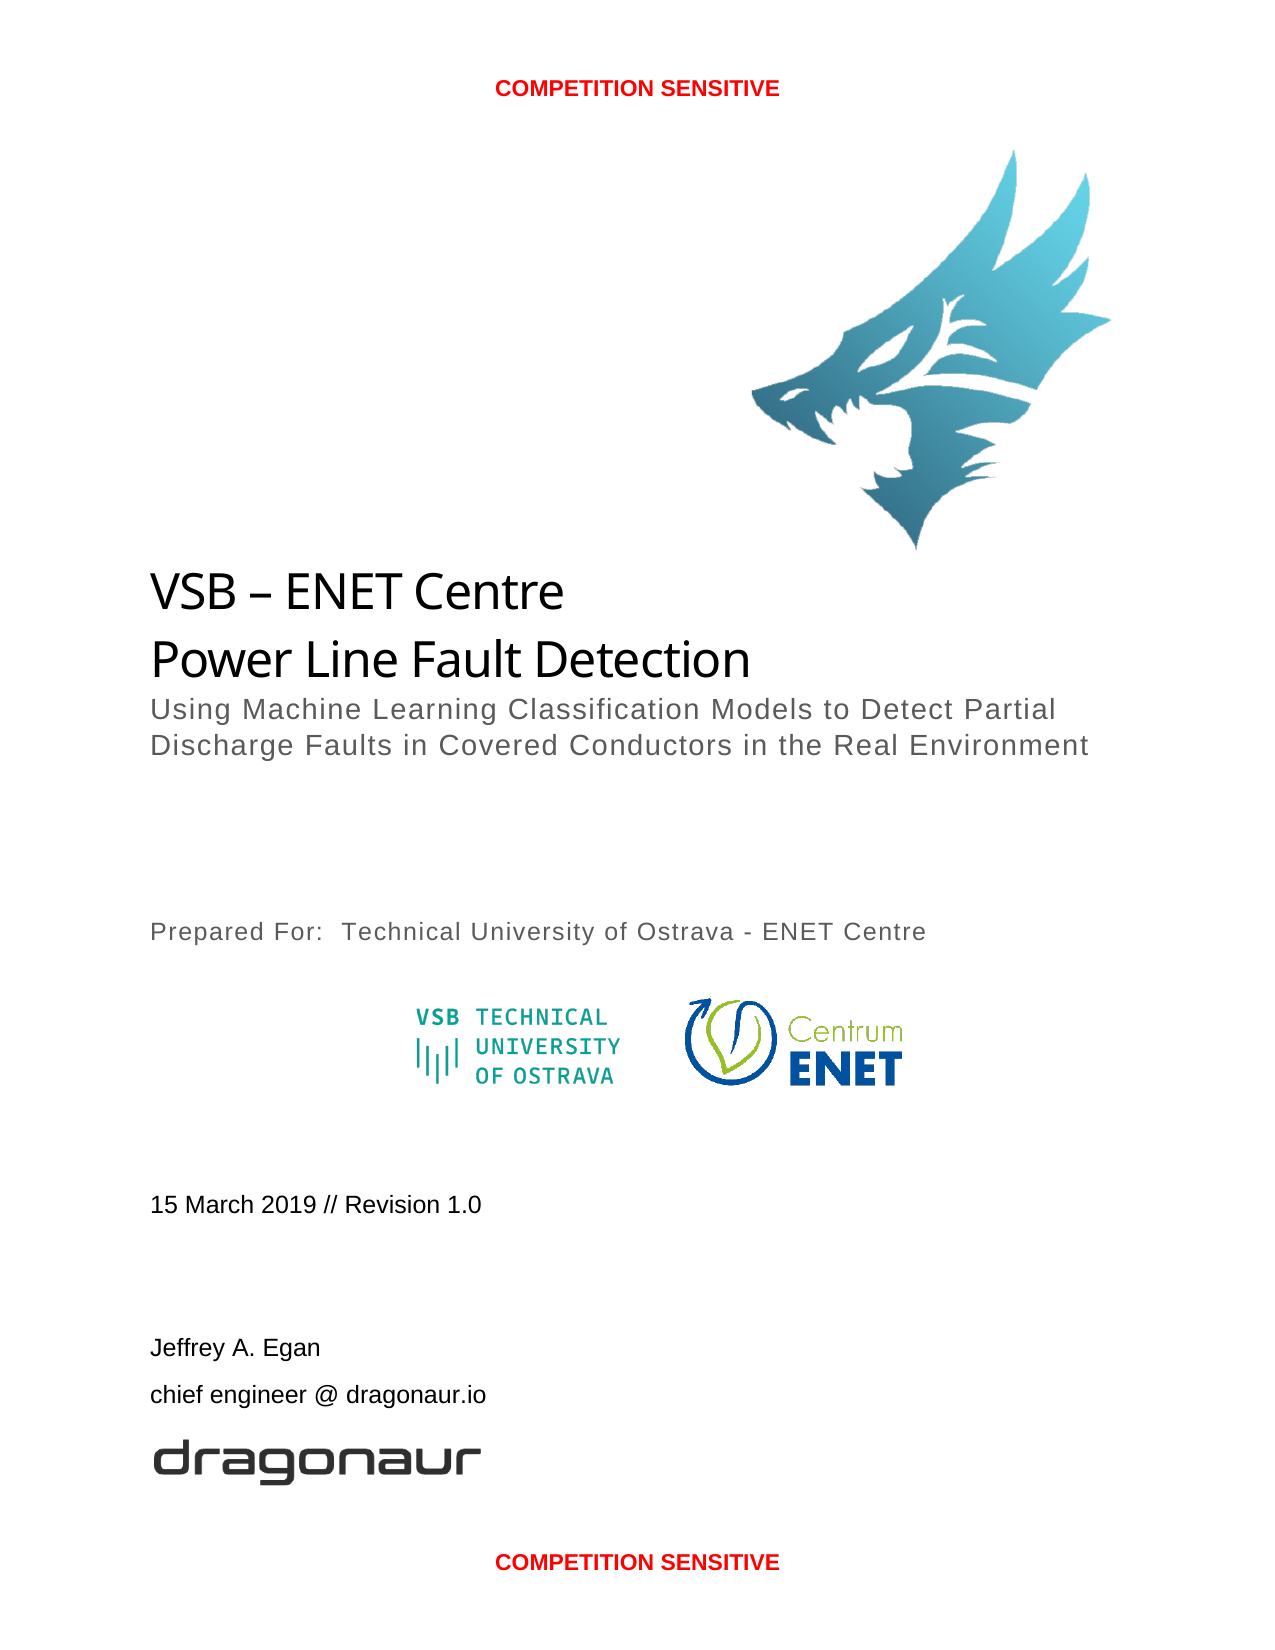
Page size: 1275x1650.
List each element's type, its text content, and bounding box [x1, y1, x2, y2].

text Prepared For: Technical University of Ostrava - ENET Centre [150, 916, 1125, 945]
text chief engineer @ dragonaur.io [150, 1381, 1125, 1409]
picture [732, 150, 1133, 551]
text Jeffrey A. Egan [150, 1333, 1125, 1362]
picture [150, 1428, 492, 1486]
text 15 March 2019 // Revision 1.0 [150, 1190, 1125, 1218]
picture [416, 1008, 620, 1084]
title VSB – ENET Centre [150, 556, 1125, 624]
subtitle Using Machine Learning Classification Models to Detect Partial Discharge Faults in Covered Conductors in the Real Environment [150, 692, 1125, 762]
title Power Line Fault Detection [150, 624, 1125, 692]
picture [657, 969, 929, 1114]
